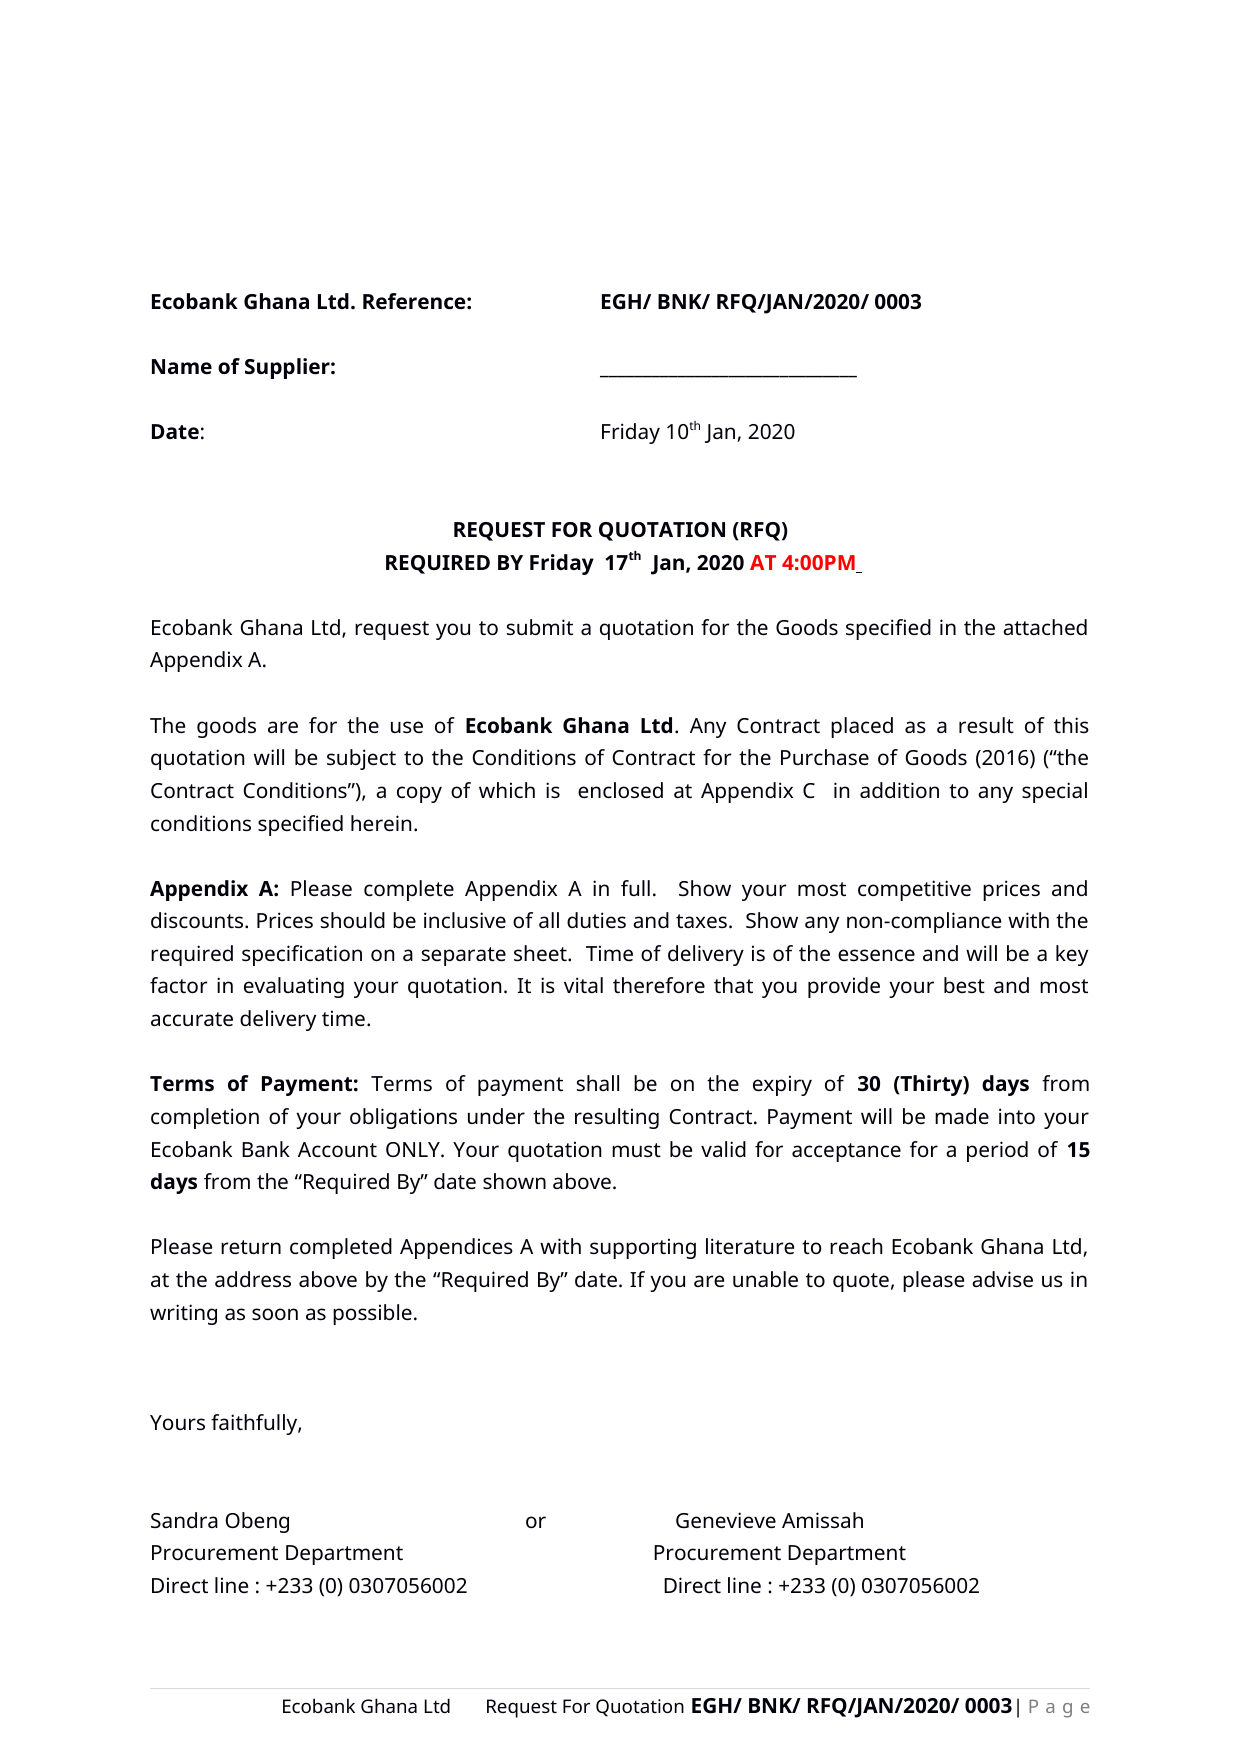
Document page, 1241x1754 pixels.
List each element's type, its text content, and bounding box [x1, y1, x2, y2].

text Yours faithfully, [150, 1408, 1090, 1436]
text Terms of Payment: Terms of payment shall be on the expiry of 30 (Thirty) days from completion of your obligations under the resulting Contract. Payment will be made into your Ecobank Bank Account ONLY. Your quotation must be valid for acceptance for a period of 15 days from the “Required By” date shown above. [150, 1069, 1090, 1196]
subtitle REQUEST FOR QUOTATION (RFQ) [150, 515, 1090, 544]
text Sandra Obeng or Genevieve Amissah [150, 1506, 1090, 1534]
text Ecobank Ghana Ltd, request you to submit a quotation for the Goods specified in the attached Appendix A. [150, 613, 1090, 674]
text Ecobank Ghana Ltd. Reference: EGH/ BNK/ RFQ/JAN/2020/ 0003 [150, 287, 1090, 315]
text Appendix A: Please complete Appendix A in full. Show your most competitive prices and discounts. Prices should be inclusive of all duties and taxes. Show any non-compliance with the required specification on a separate sheet. Time of delivery is of the essence and will be a key factor in evaluating your quotation. It is vital therefore that you provide your best and most accurate delivery time. [150, 874, 1090, 1033]
text The goods are for the use of Ecobank Ghana Ltd. Any Contract placed as a result of this quotation will be subject to the Conditions of Contract for the Purchase of Goods (2016) (“the Contract Conditions”), a copy of which is enclosed at Appendix C in addition to any special conditions specified herein. [150, 711, 1090, 837]
text Date: Friday 10th Jan, 2020 [150, 417, 1090, 446]
text Procurement Department Procurement Department [150, 1538, 1090, 1567]
subtitle REQUIRED BY Friday 17th Jan, 2020 AT 4:00PM [150, 548, 1090, 576]
text Please return completed Appendices A with supporting literature to reach Ecobank Ghana Ltd, at the address above by the “Required By” date. If you are unable to quote, please advise us in writing as soon as possible. [150, 1232, 1090, 1326]
text Name of Supplier: ______________________________ [150, 352, 1090, 413]
text Direct line : +233 (0) 0307056002 Direct line : +233 (0) 0307056002 [150, 1571, 1090, 1599]
